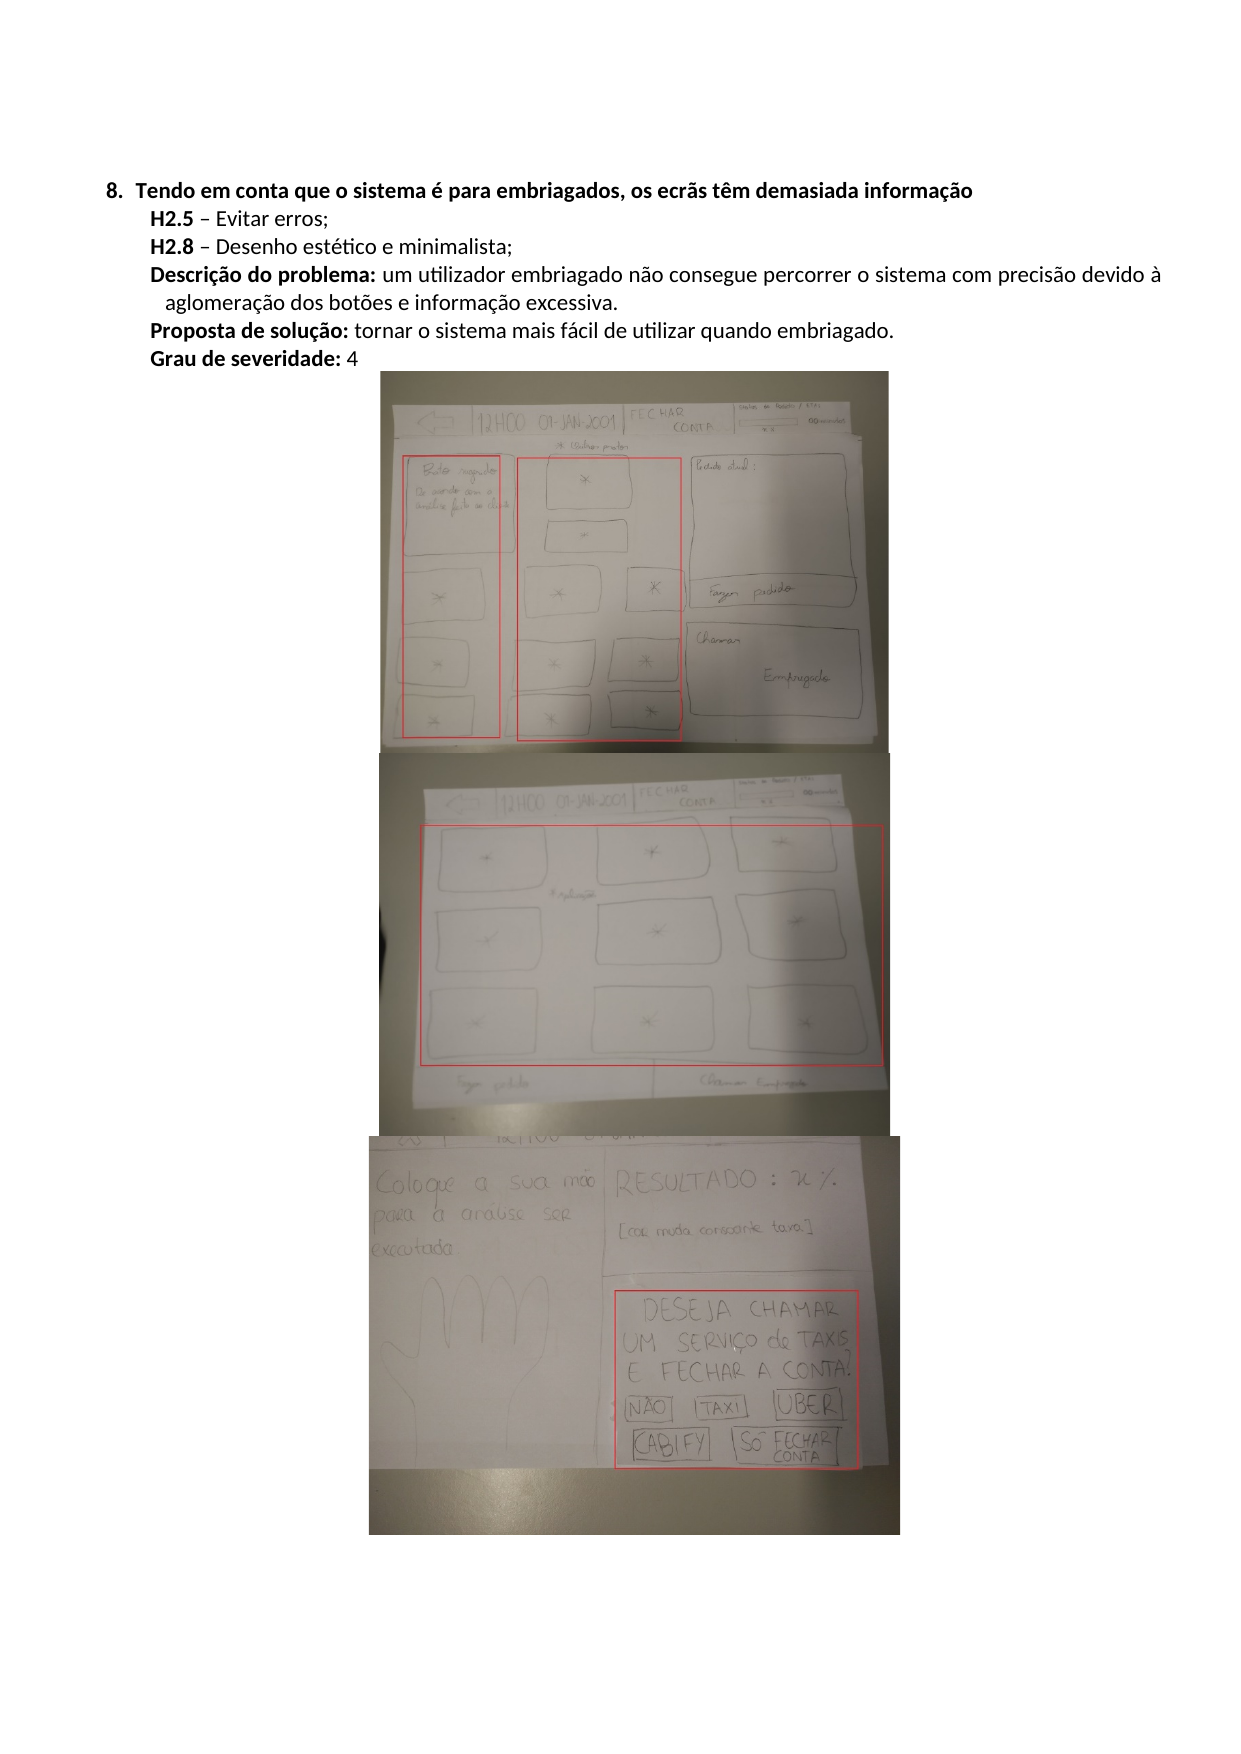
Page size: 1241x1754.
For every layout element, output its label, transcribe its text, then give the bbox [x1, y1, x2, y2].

text Descrição do problema: um utilizador embriagado não consegue percorrer o sistema com precisão devido à aglomeração dos botões e informação excessiva. [150, 260, 1163, 316]
text Proposta de solução: tornar o sistema mais fácil de utilizar quando embriagado. [150, 316, 1163, 344]
text H2.5 – Evitar erros; [150, 204, 1163, 232]
text Grau de severidade: 4 [150, 344, 1163, 372]
list Tendo em conta que o sistema é para embriagados, os ecrãs têm demasiada informação [106, 176, 1163, 204]
text H2.8 – Desenho estético e minimalista; [150, 232, 1163, 260]
picture [368, 371, 901, 1535]
